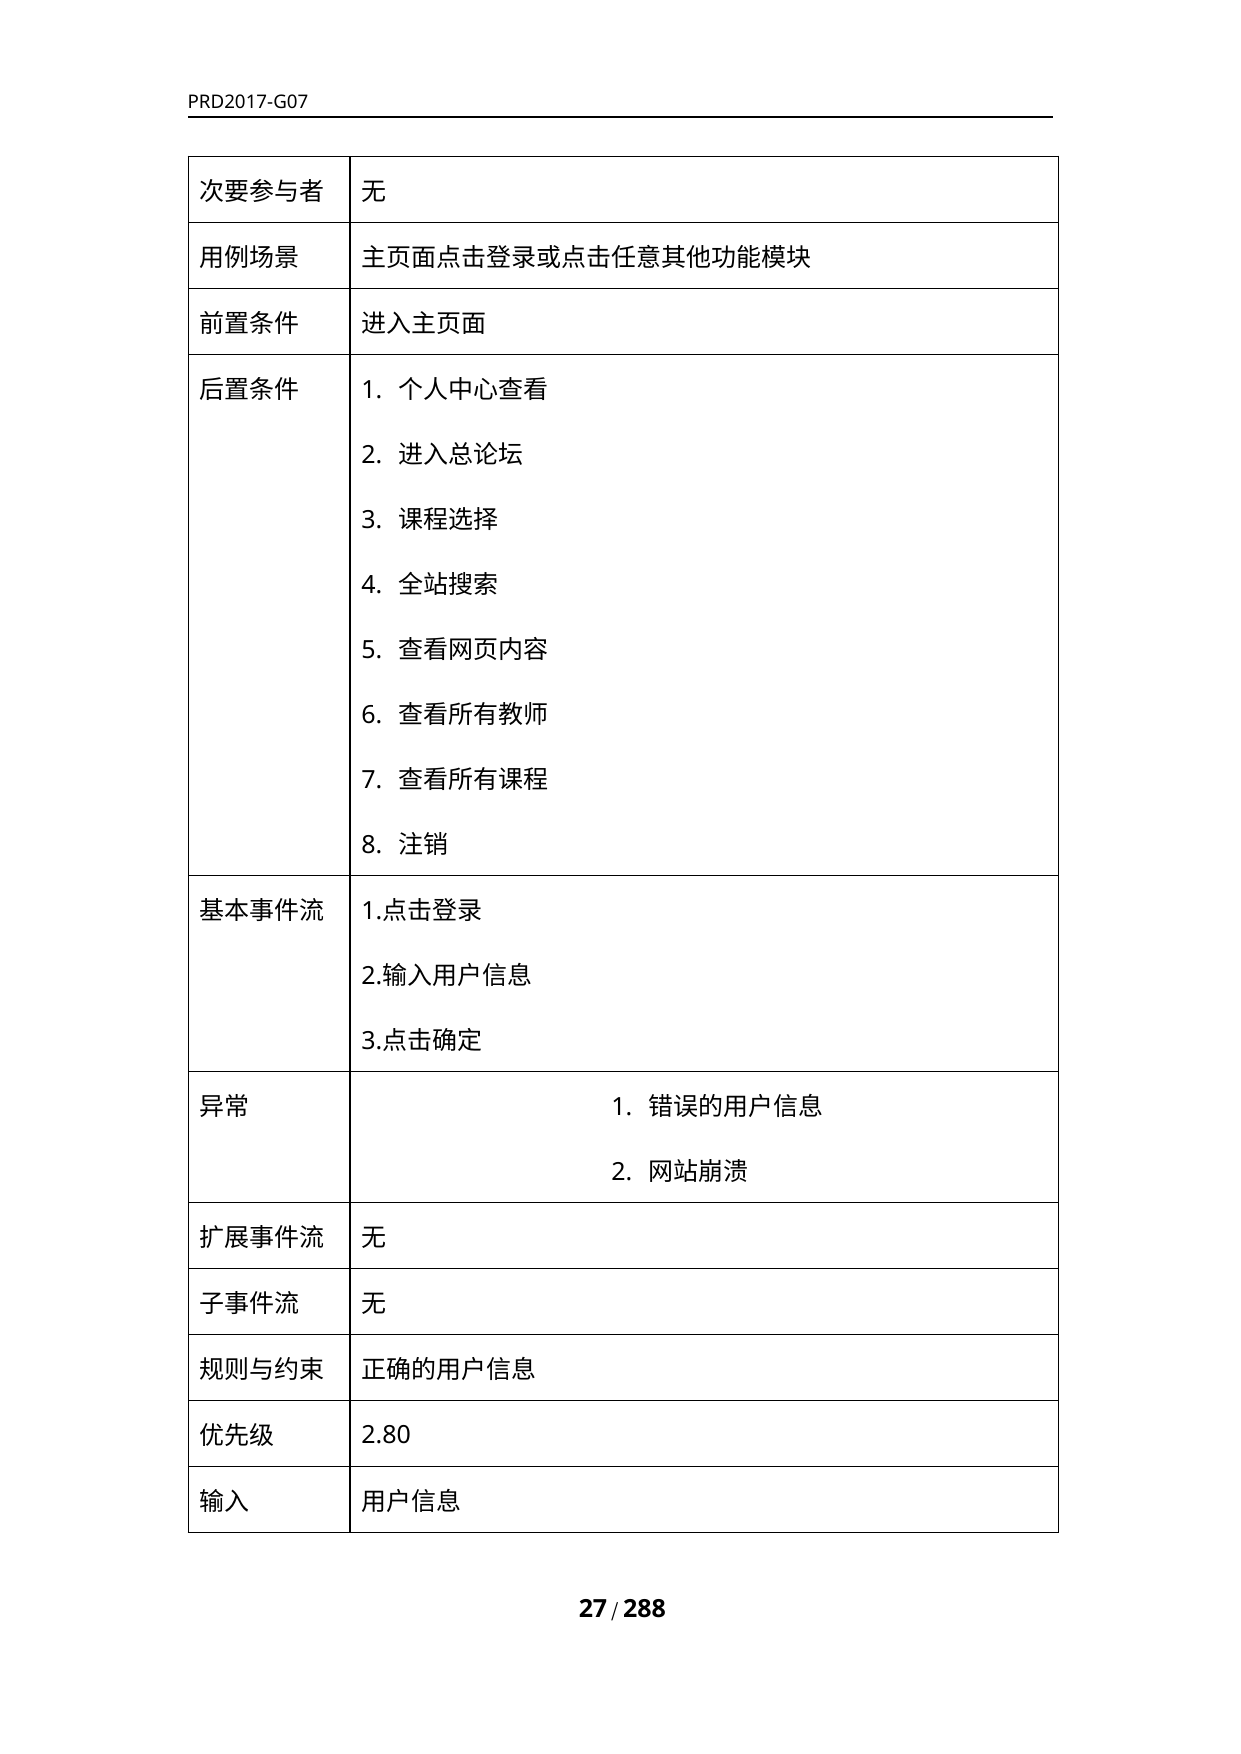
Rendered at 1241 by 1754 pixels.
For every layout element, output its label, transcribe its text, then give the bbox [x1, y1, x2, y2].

table_cell 正确的用户信息 [351, 1335, 1058, 1400]
table_cell 基本事件流 [189, 876, 349, 1071]
table_cell 错误的用户信息 网站崩溃 [351, 1072, 1058, 1202]
table_cell 子事件流 [189, 1269, 349, 1334]
table_cell 前置条件 [189, 289, 349, 354]
table_cell 用户信息 [351, 1467, 1058, 1532]
table_cell 无 [351, 1203, 1058, 1268]
table_cell 无 [351, 1269, 1058, 1334]
table_cell 个人中心查看 进入总论坛 课程选择 全站搜索 查看网页内容 查看所有教师 查看所有课程 注销 [351, 355, 1058, 875]
table_cell 无 [351, 157, 1058, 222]
table_cell 2.80 [351, 1401, 1058, 1466]
table_cell 进入主页面 [351, 289, 1058, 354]
table_cell 规则与约束 [189, 1335, 349, 1400]
table_cell 扩展事件流 [189, 1203, 349, 1268]
table_cell 优先级 [189, 1401, 349, 1466]
table_cell 次要参与者 [189, 157, 349, 222]
table_cell 1.点击登录 2.输入用户信息 3.点击确定 [351, 876, 1058, 1071]
table_cell 后置条件 [189, 355, 349, 875]
table_cell 输入 [189, 1467, 349, 1532]
table_cell 主页面点击登录或点击任意其他功能模块 [351, 223, 1058, 288]
table_cell 异常 [189, 1072, 349, 1202]
table_cell 用例场景 [189, 223, 349, 288]
